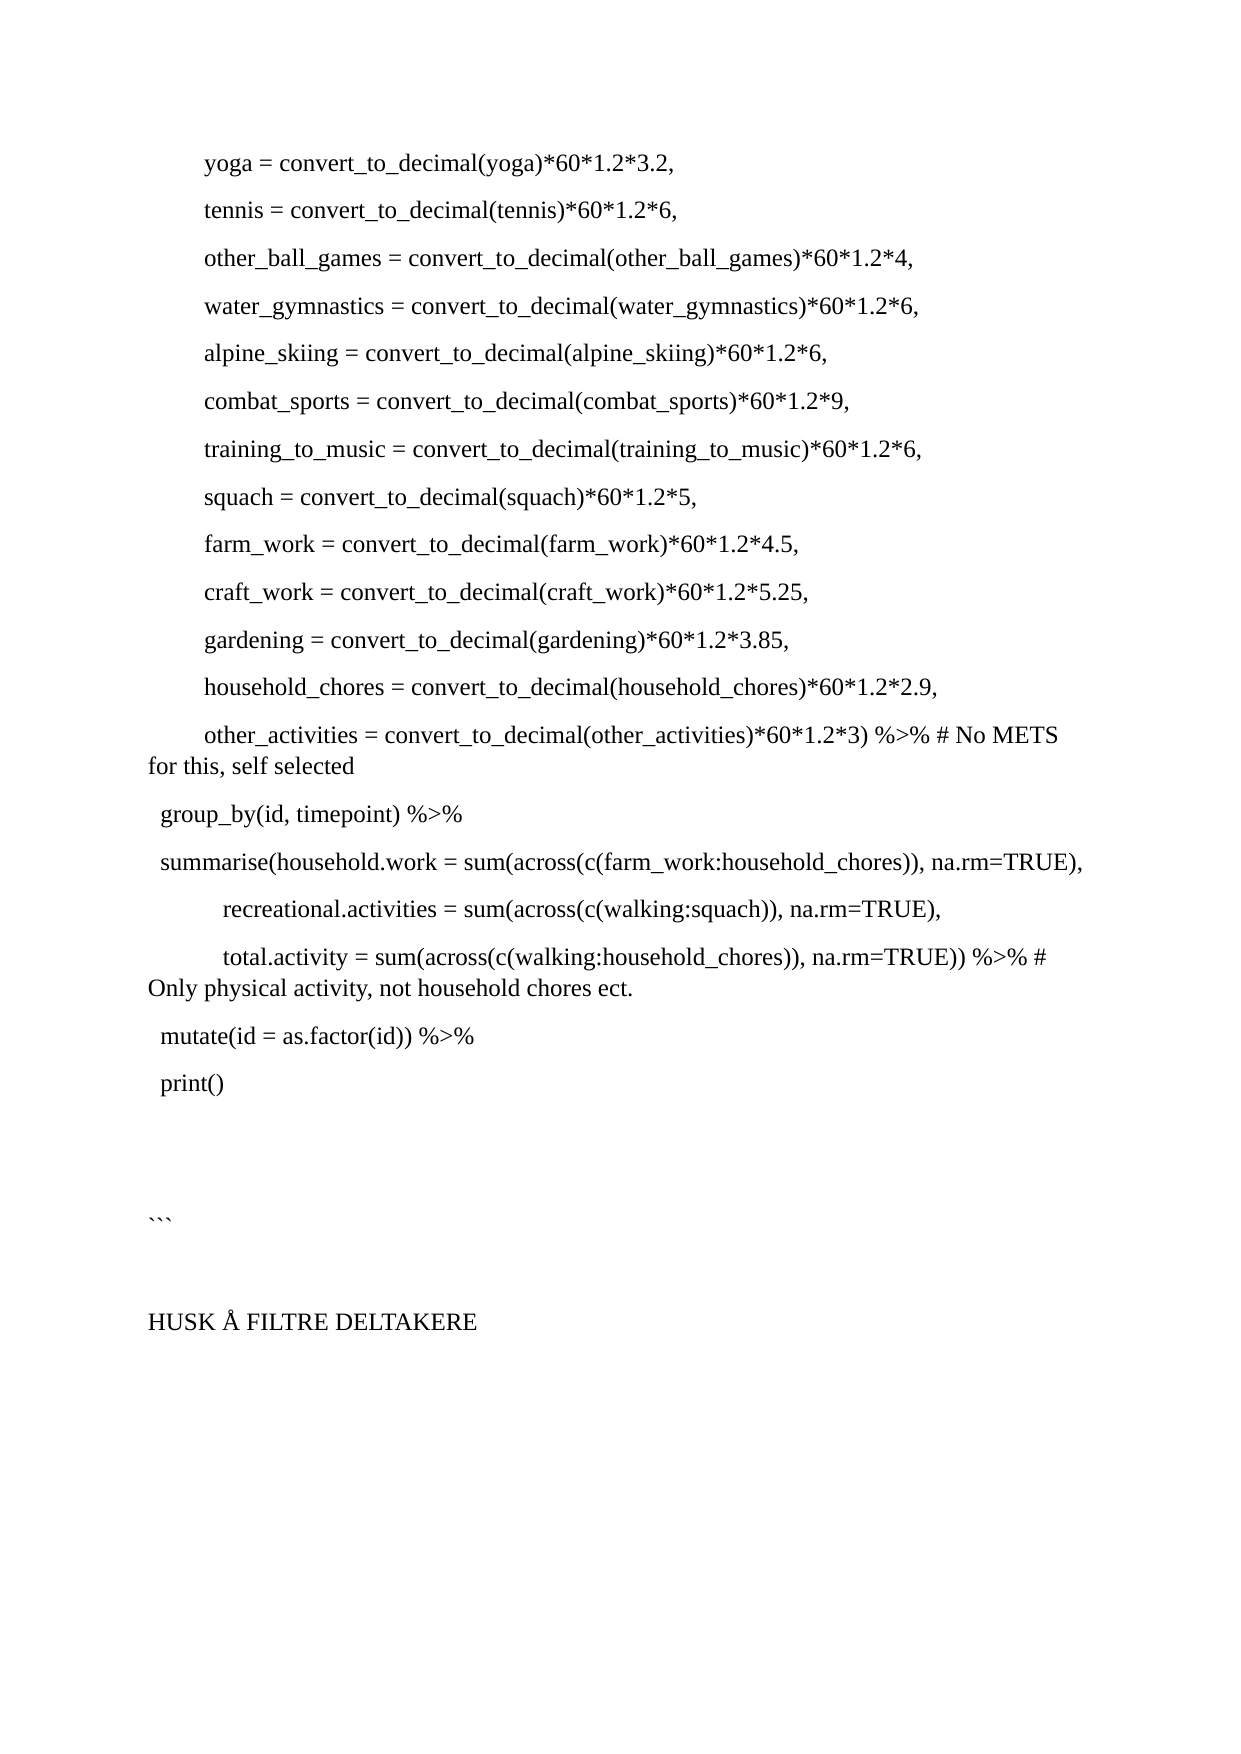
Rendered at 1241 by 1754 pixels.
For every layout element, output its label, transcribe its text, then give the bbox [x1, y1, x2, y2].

text yoga = convert_to_decimal(yoga)*60*1.2*3.2, [148, 148, 1093, 176]
text other_activities = convert_to_decimal(other_activities)*60*1.2*3) %>% # No METS for this, self selected [148, 720, 1093, 780]
text total.activity = sum(across(c(walking:household_chores)), na.rm=TRUE)) %>% # Only physical activity, not household chores ect. [148, 942, 1093, 1002]
text group_by(id, timepoint) %>% [148, 799, 1093, 828]
text other_ball_games = convert_to_decimal(other_ball_games)*60*1.2*4, [148, 243, 1093, 272]
text tennis = convert_to_decimal(tennis)*60*1.2*6, [148, 195, 1093, 224]
text household_chores = convert_to_decimal(household_chores)*60*1.2*2.9, [148, 672, 1093, 701]
text squach = convert_to_decimal(squach)*60*1.2*5, [148, 482, 1093, 510]
text training_to_music = convert_to_decimal(training_to_music)*60*1.2*6, [148, 434, 1093, 463]
text ``` [148, 1212, 1093, 1240]
text alpine_skiing = convert_to_decimal(alpine_skiing)*60*1.2*6, [148, 338, 1093, 367]
text combat_sports = convert_to_decimal(combat_sports)*60*1.2*9, [148, 386, 1093, 415]
text water_gymnastics = convert_to_decimal(water_gymnastics)*60*1.2*6, [148, 291, 1093, 319]
text recreational.activities = sum(across(c(walking:squach)), na.rm=TRUE), [148, 894, 1093, 923]
text craft_work = convert_to_decimal(craft_work)*60*1.2*5.25, [148, 577, 1093, 606]
text mutate(id = as.factor(id)) %>% [148, 1021, 1093, 1049]
text farm_work = convert_to_decimal(farm_work)*60*1.2*4.5, [148, 529, 1093, 558]
text print() [148, 1068, 1093, 1097]
text gardening = convert_to_decimal(gardening)*60*1.2*3.85, [148, 625, 1093, 653]
text summarise(household.work = sum(across(c(farm_work:household_chores)), na.rm=TRUE), [148, 847, 1093, 875]
text HUSK Å FILTRE DELTAKERE [148, 1307, 1093, 1336]
